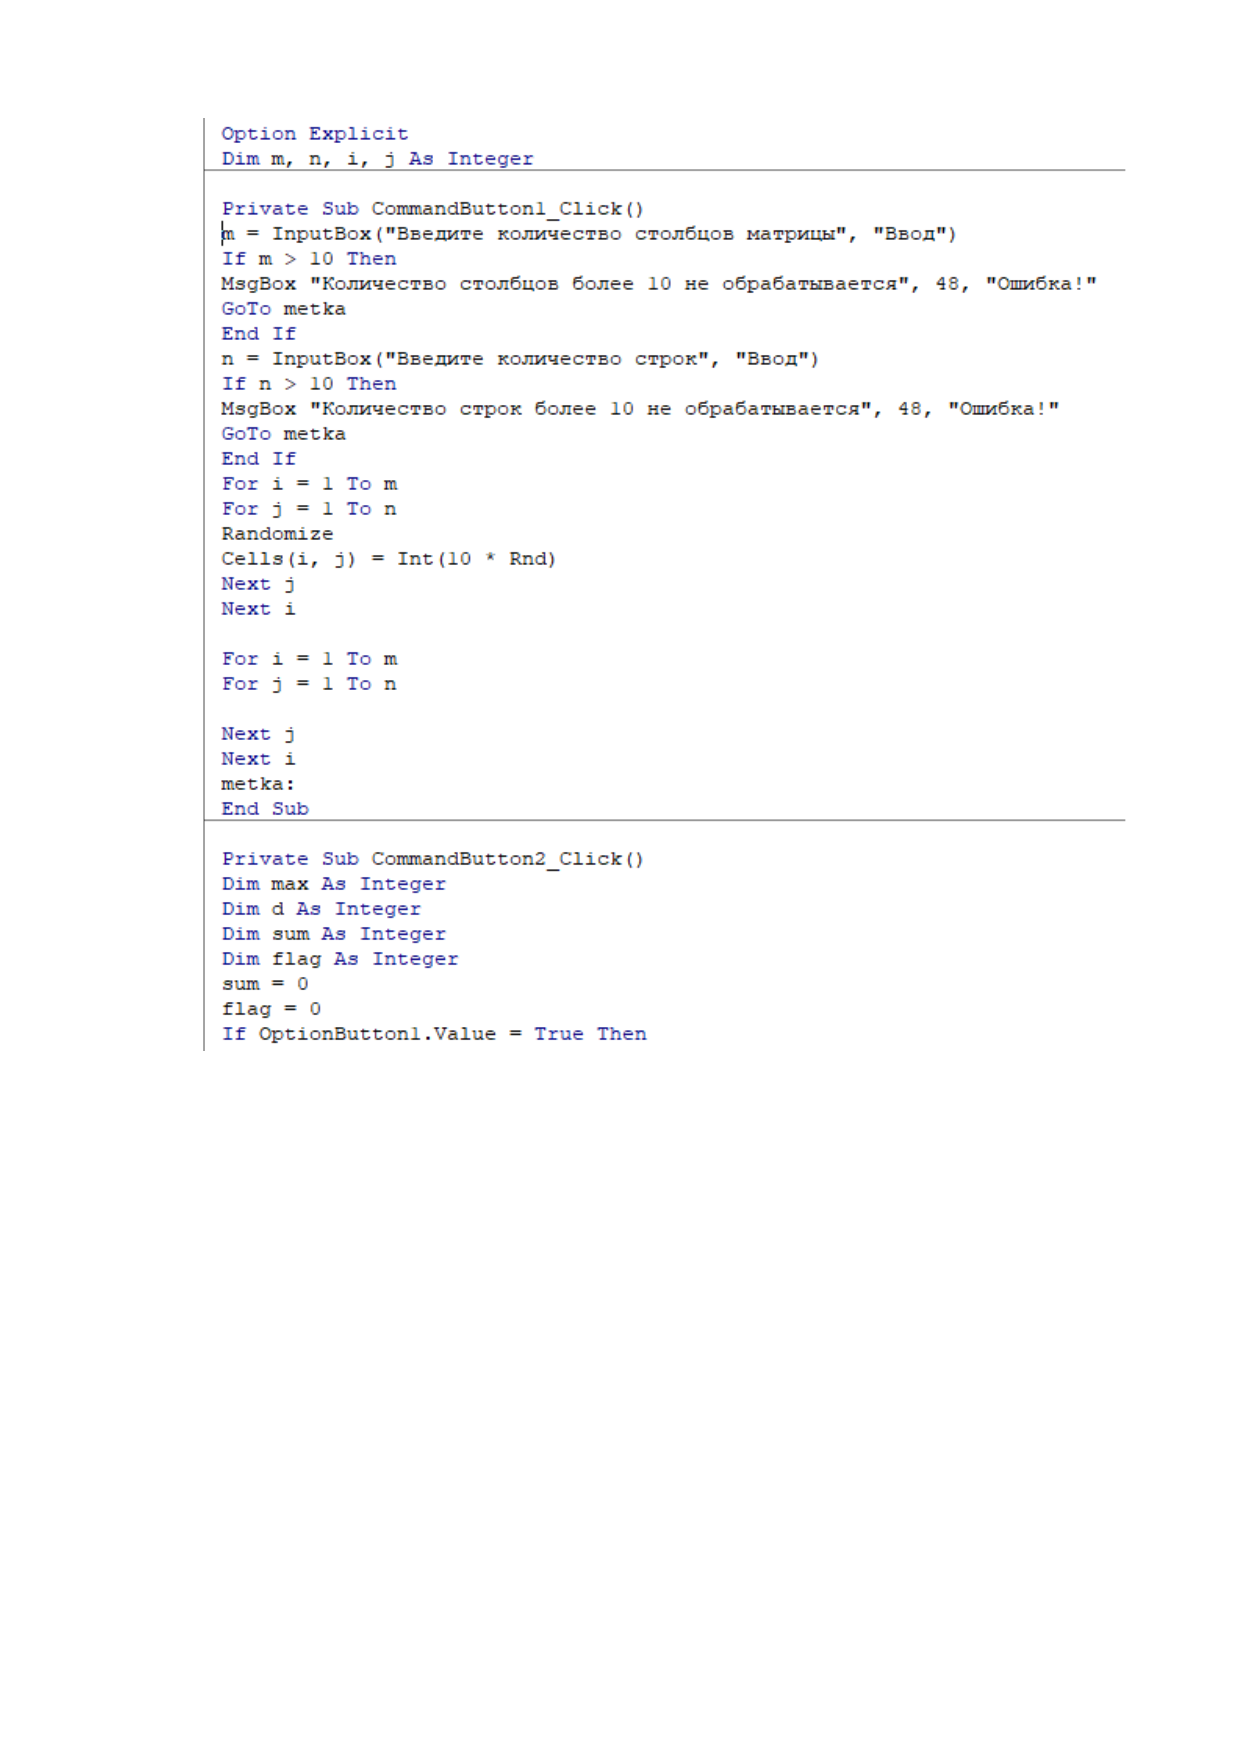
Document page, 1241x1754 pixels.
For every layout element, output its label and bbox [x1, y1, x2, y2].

picture [203, 118, 1126, 1051]
